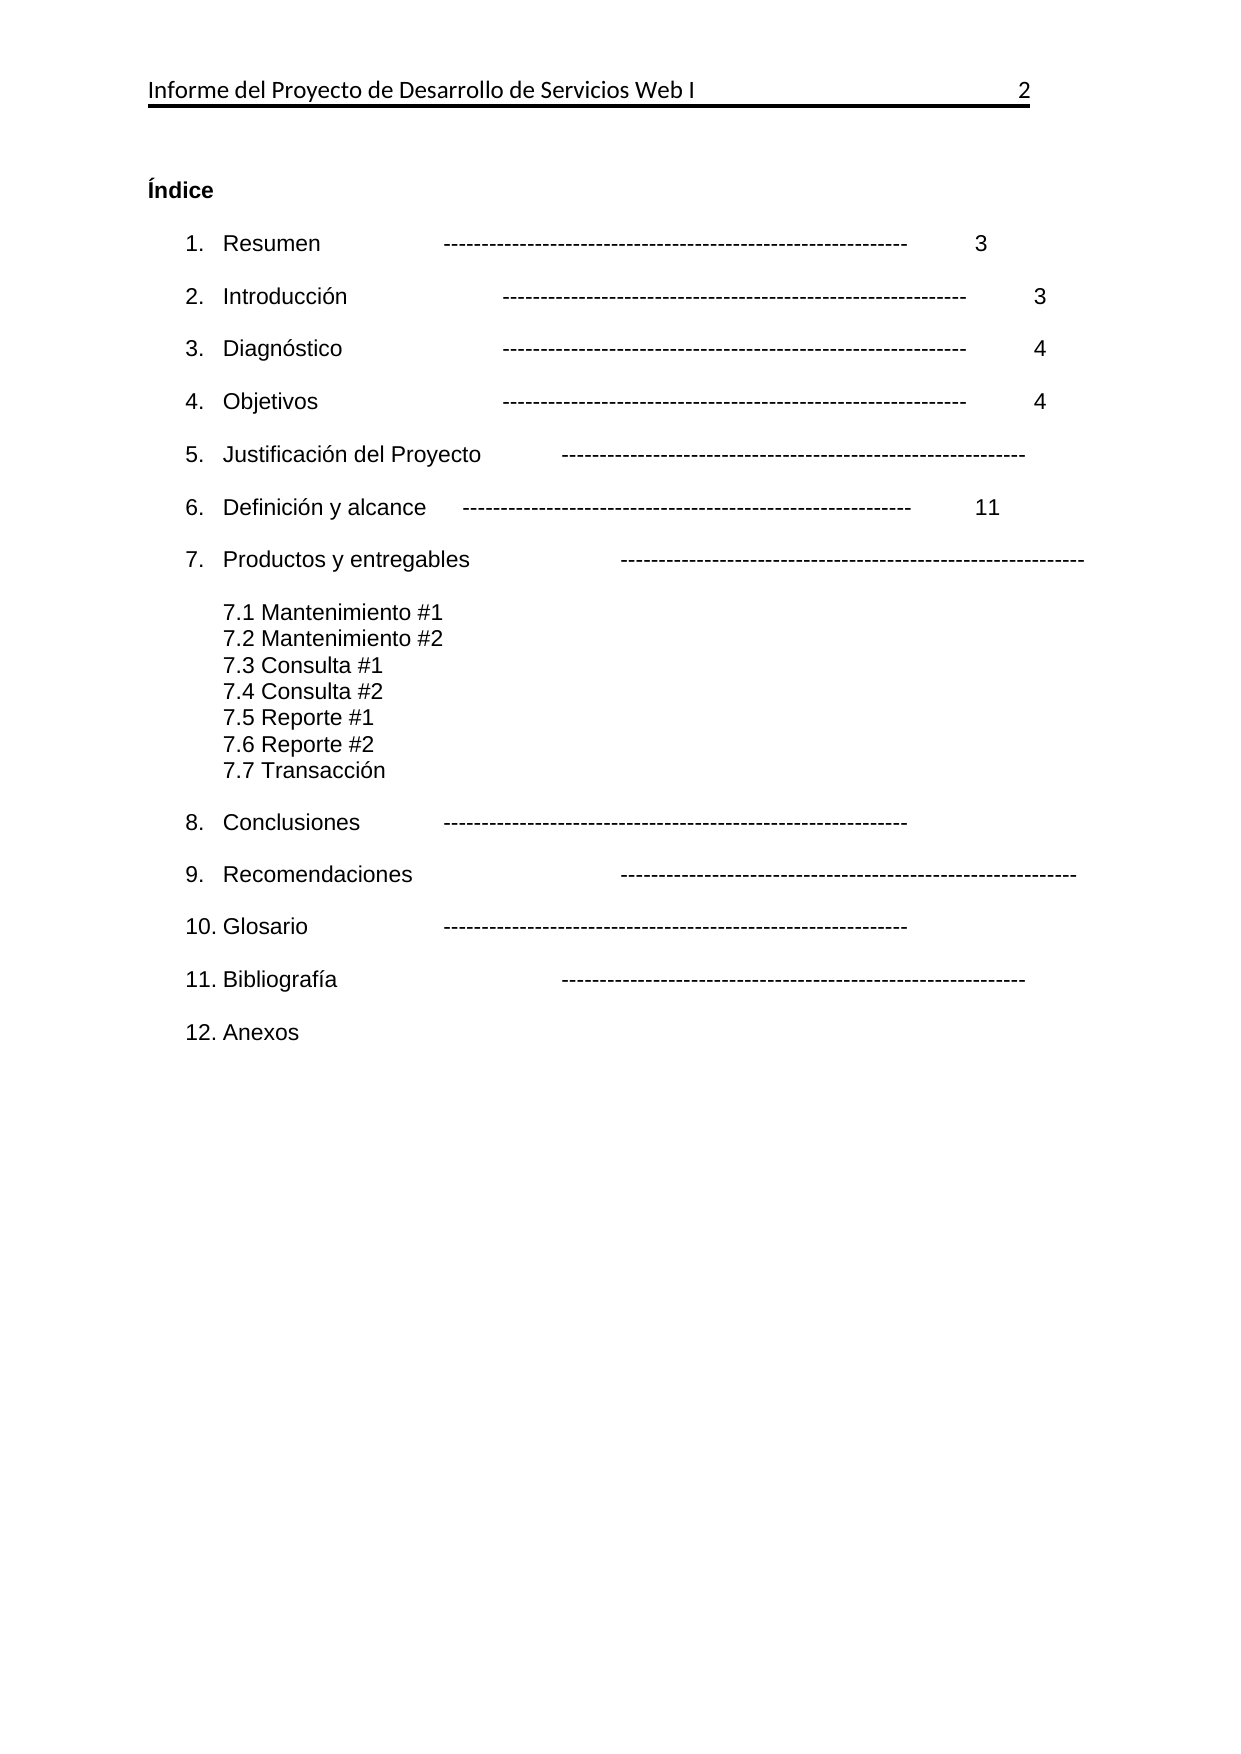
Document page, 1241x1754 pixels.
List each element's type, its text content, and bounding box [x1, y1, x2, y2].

list Recomendaciones ------------------------------------------------------------ [185, 861, 1092, 887]
subtitle Índice [148, 177, 1092, 203]
list Productos y entregables ------------------------------------------------------------- [185, 546, 1092, 572]
list Glosario ------------------------------------------------------------- [185, 913, 1092, 939]
list 7.4 Consulta #2 [223, 678, 1092, 704]
list 7.3 Consulta #1 [223, 652, 1092, 678]
list Resumen ------------------------------------------------------------- 3 [185, 230, 1092, 256]
list Justificación del Proyecto ------------------------------------------------------------- [185, 441, 1092, 467]
list Definición y alcance ----------------------------------------------------------- 11 [185, 493, 1092, 520]
list 7.5 Reporte #1 [223, 704, 1092, 731]
list Objetivos ------------------------------------------------------------- 4 [185, 388, 1092, 414]
list Anexos [185, 1019, 1092, 1045]
list Diagnóstico ------------------------------------------------------------- 4 [185, 335, 1092, 362]
list 7.6 Reporte #2 [223, 731, 1092, 757]
list Conclusiones ------------------------------------------------------------- [185, 809, 1092, 835]
list 7.2 Mantenimiento #2 [223, 625, 1092, 652]
list Bibliografía ------------------------------------------------------------- [185, 966, 1092, 992]
list 7.1 Mantenimiento #1 [223, 599, 1092, 625]
list Introducción ------------------------------------------------------------- 3 [185, 283, 1092, 309]
list 7.7 Transacción [223, 757, 1092, 783]
